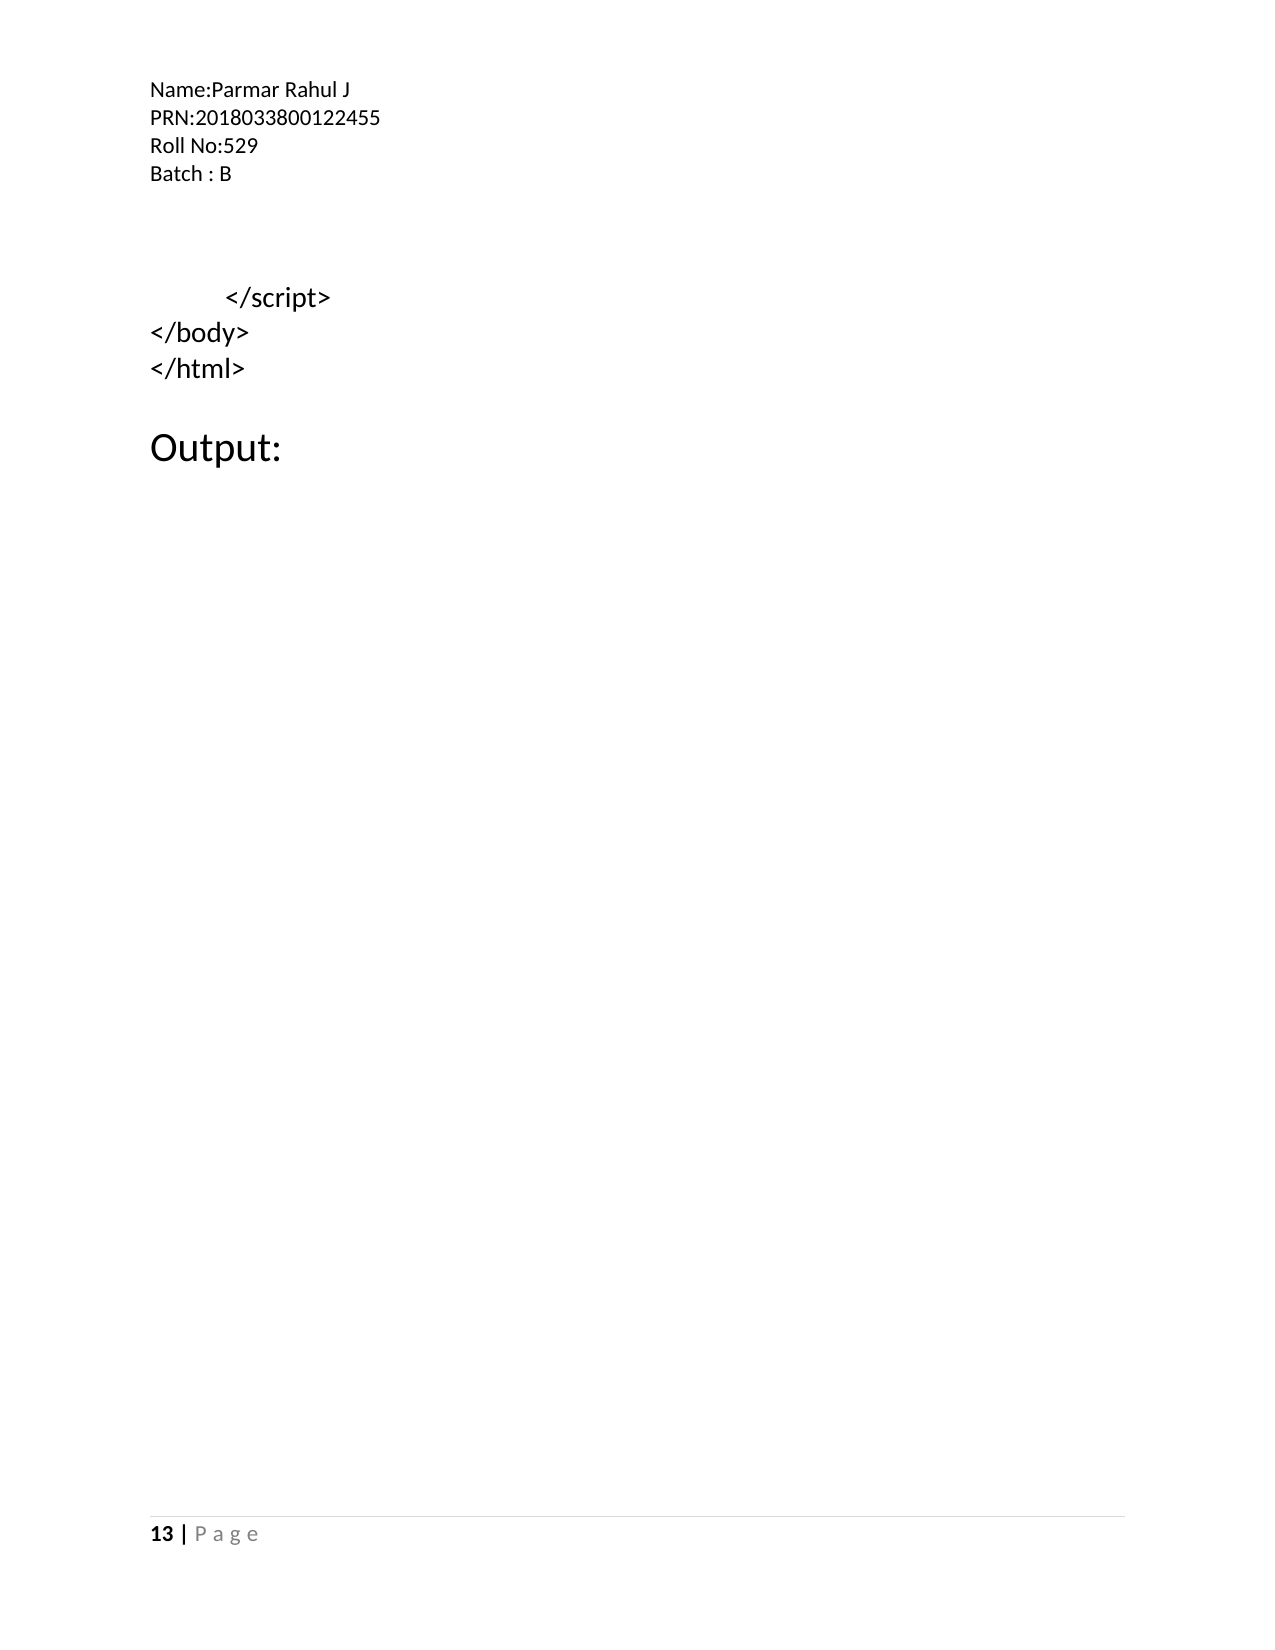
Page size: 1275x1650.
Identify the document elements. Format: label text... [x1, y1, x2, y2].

text </html> [150, 350, 1125, 386]
text Output: [150, 421, 1125, 472]
text </body> [150, 314, 1125, 350]
text </script> [150, 279, 1125, 314]
